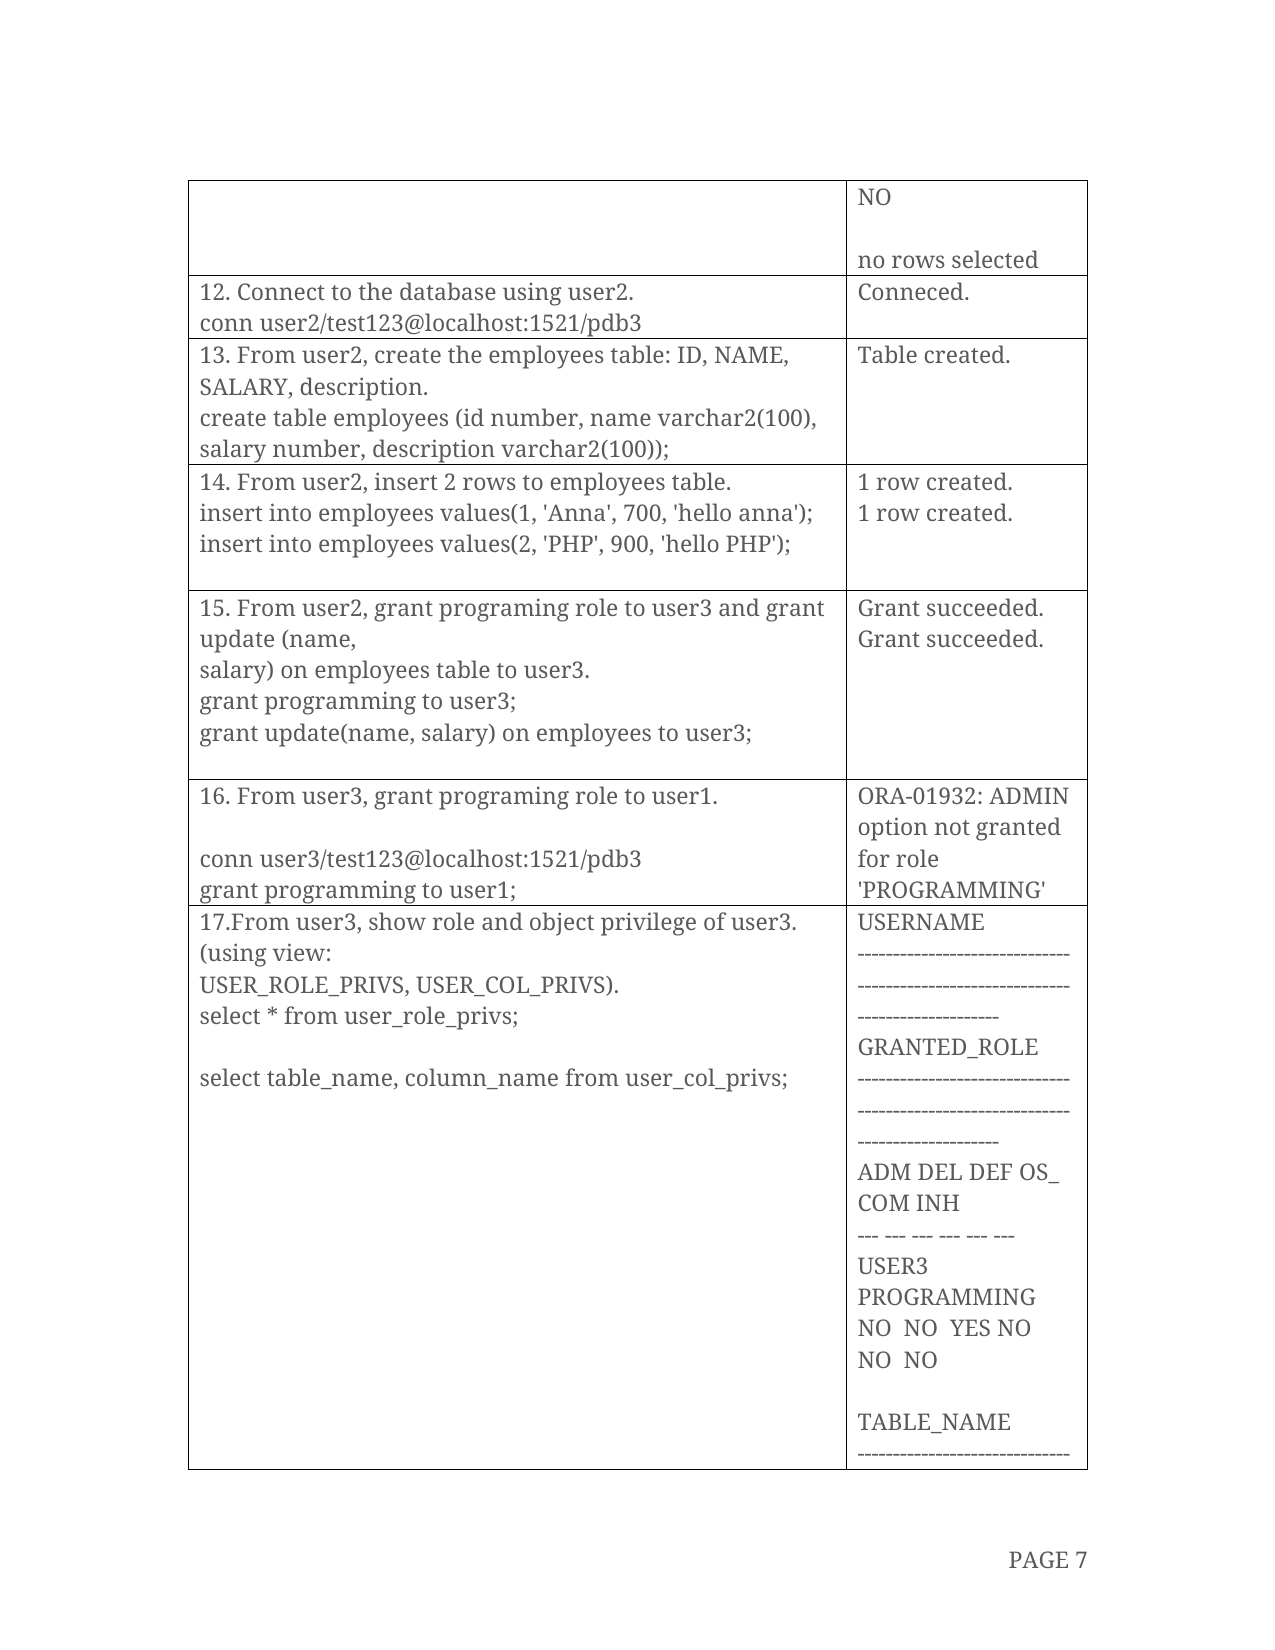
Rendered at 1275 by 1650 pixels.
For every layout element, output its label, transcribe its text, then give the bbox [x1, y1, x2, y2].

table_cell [847, 181, 1087, 275]
table_cell 16. From user3, grant programing role to user1. conn user3/test123@localhost:1521/pdb3 grant programming to user1; [189, 780, 846, 905]
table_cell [189, 181, 846, 275]
table_cell Table created. [847, 339, 1087, 464]
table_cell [847, 906, 1087, 1468]
table_cell 12. Connect to the database using user2. conn user2/test123@localhost:1521/pdb3 [189, 276, 846, 338]
table_cell 15. From user2, grant programing role to user3 and grant update (name, salary) on employees table to user3. grant programming to user3; grant update(name, salary) on employees to user3; [189, 591, 846, 779]
table_cell ORA-01932: ADMIN option not granted for role 'PROGRAMMING' [847, 780, 1087, 905]
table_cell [189, 906, 846, 1468]
table_cell Grant succeeded. Grant succeeded. [847, 591, 1087, 779]
table_cell 1 row created. 1 row created. [847, 465, 1087, 590]
table_cell Conneced. [847, 276, 1087, 338]
table_cell 13. From user2, create the employees table: ID, NAME, SALARY, description. create table employees (id number, name varchar2(100), salary number, description varchar2(100)); [189, 339, 846, 464]
table_cell 14. From user2, insert 2 rows to employees table. insert into employees values(1, 'Anna', 700, 'hello anna'); insert into employees values(2, 'PHP', 900, 'hello PHP'); [189, 465, 846, 590]
